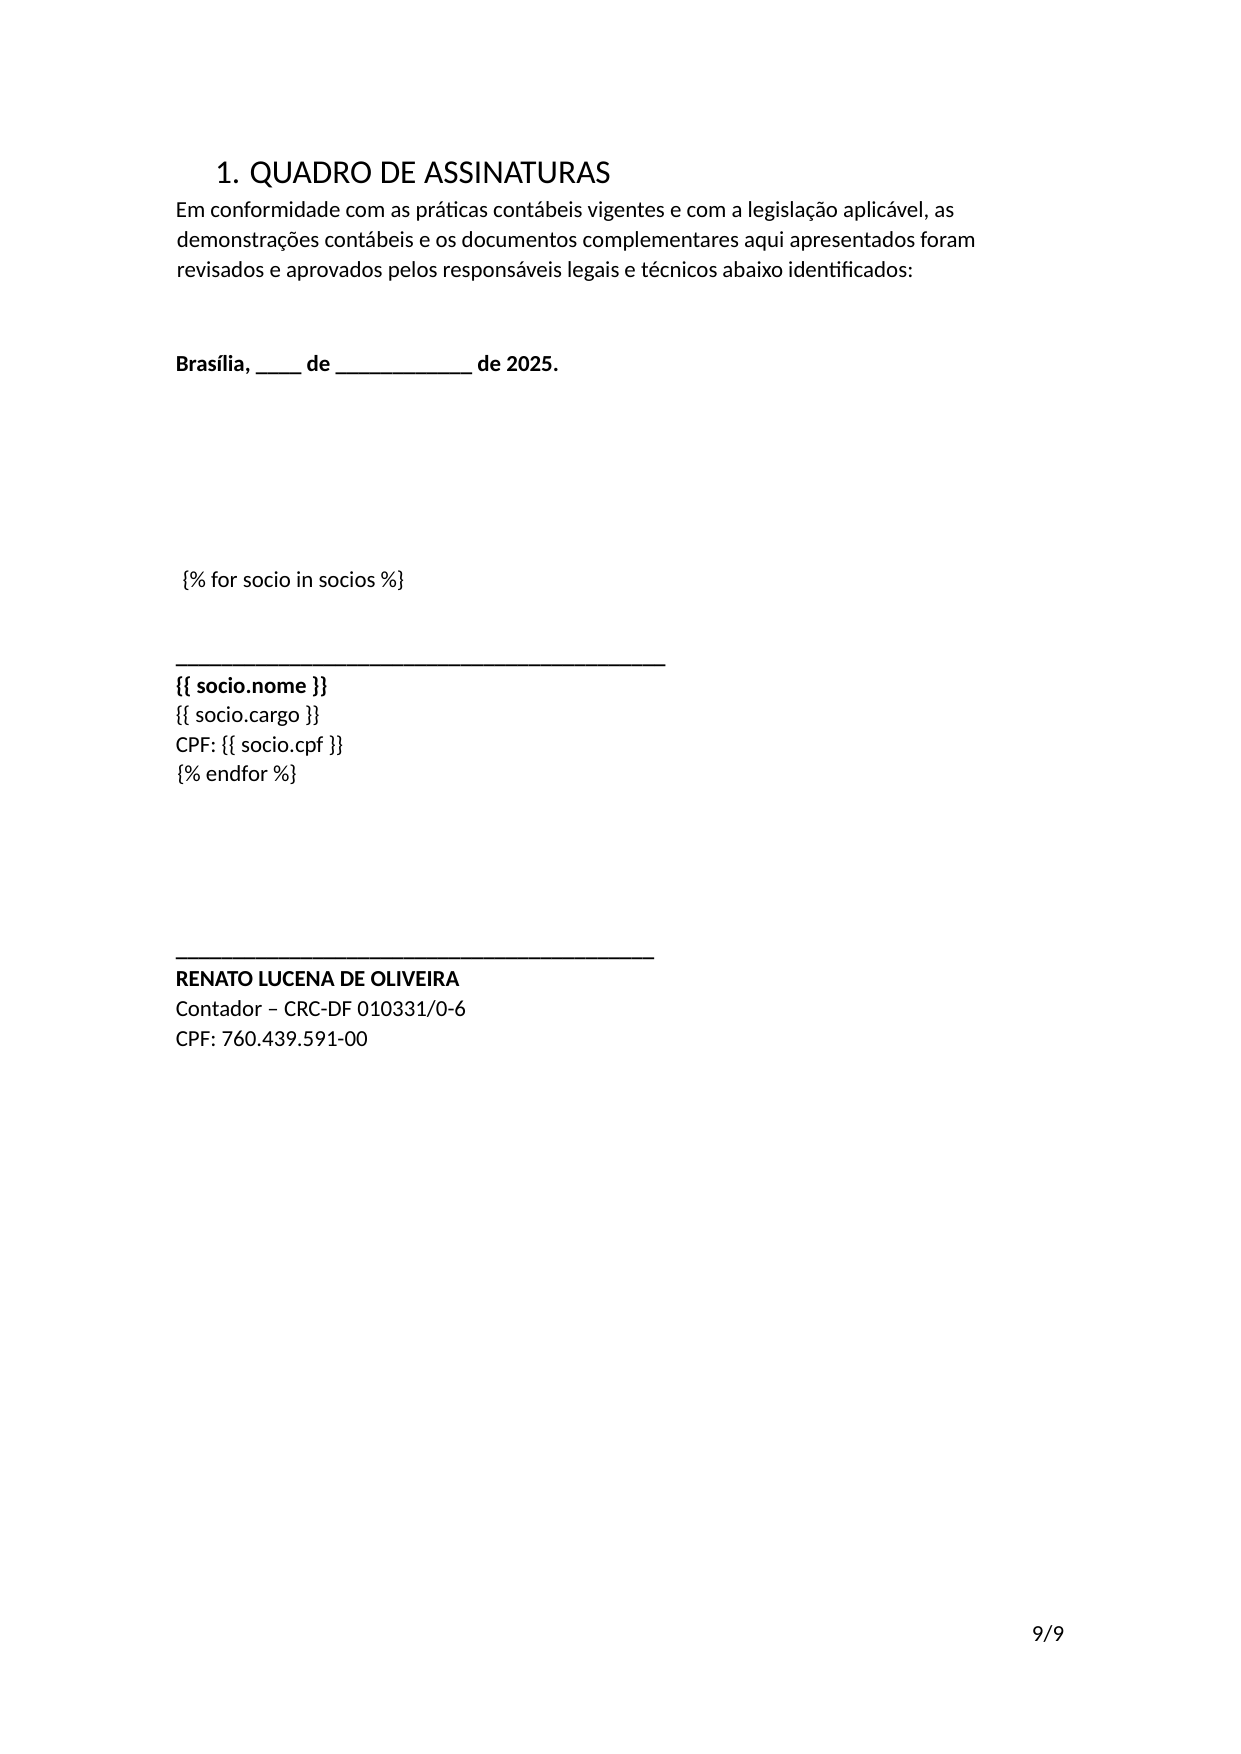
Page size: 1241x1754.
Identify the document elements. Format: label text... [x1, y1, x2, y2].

text Brasília, ____ de ____________ de 2025. [176, 349, 1075, 377]
text CPF: 760.439.591-00 [176, 1024, 1065, 1052]
subtitle RENATO LUCENA DE OLIVEIRA [176, 964, 1075, 992]
text Em conformidade com as práticas contábeis vigentes e com a legislação aplicável, as demonstrações contábeis e os documentos complementares aqui apresentados foram revisados e aprovados pelos responsáveis legais e técnicos abaixo identificados: [176, 195, 1065, 283]
subtitle __________________________________________ [176, 934, 1075, 963]
text Contador – CRC-DF 010331/0-6 [176, 994, 1065, 1022]
subtitle ___________________________________________ [176, 641, 1075, 669]
text CPF: {{ socio.cpf }} [176, 730, 1075, 758]
subtitle 1. QUADRO DE ASSINATURAS [215, 151, 1167, 191]
text {% for socio in socios %} [177, 565, 1167, 593]
text {% endfor %} [177, 759, 1167, 787]
text {{ socio.nome }} [176, 671, 1075, 699]
text {{ socio.cargo }} [176, 700, 1075, 728]
